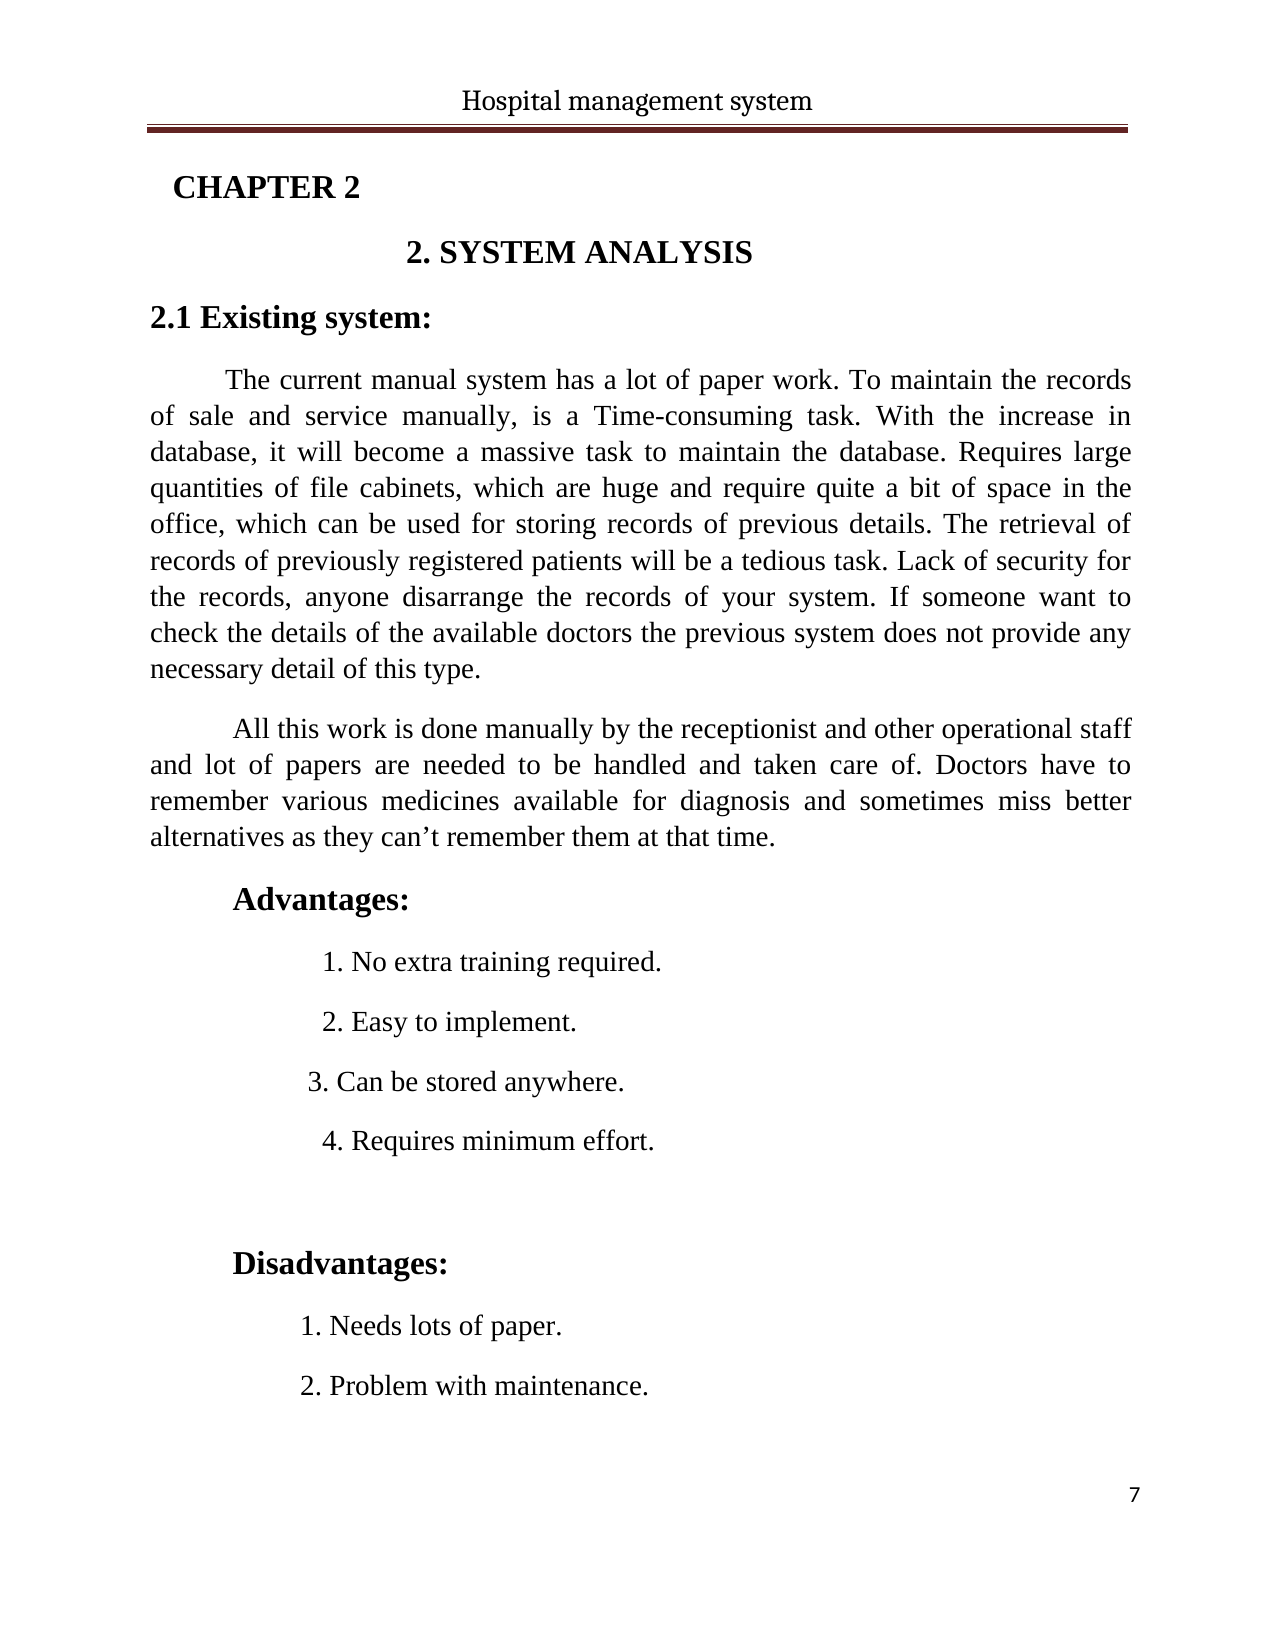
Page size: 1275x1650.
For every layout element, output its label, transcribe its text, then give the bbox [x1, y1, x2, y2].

text All this work is done manually by the receptionist and other operational staff and lot of papers are needed to be handled and taken care of. Doctors have to remember various medicines available for diagnosis and sometimes miss better alternatives as they can’t remember them at that time. [150, 711, 1133, 853]
text Disadvantages: [150, 1243, 1133, 1281]
text The current manual system has a lot of paper work. To maintain the records of sale and service manually, is a Time-consuming task. With the increase in database, it will become a massive task to maintain the database. Requires large quantities of file cabinets, which are huge and require quite a bit of space in the office, which can be used for storing records of previous details. The retrieval of records of previously registered patients will be a tedious task. Lack of security for the records, anyone disarrange the records of your system. If someone want to check the details of the available doctors the previous system does not provide any necessary detail of this type. [150, 362, 1133, 685]
text 2. Easy to implement. [225, 1004, 1133, 1037]
text 4. Requires minimum effort. [225, 1123, 1133, 1157]
text 2. SYSTEM ANALYSIS [172, 232, 1140, 270]
text Advantages: [150, 879, 1133, 917]
text 3. Can be stored anywhere. [150, 1064, 1133, 1097]
text 2. Problem with maintenance. [225, 1368, 1133, 1401]
text CHAPTER 2 [172, 167, 1140, 205]
text 1. No extra training required. [150, 944, 1133, 978]
text 1. Needs lots of paper. [225, 1308, 1133, 1342]
text 2.1 Existing system: [150, 297, 1133, 335]
